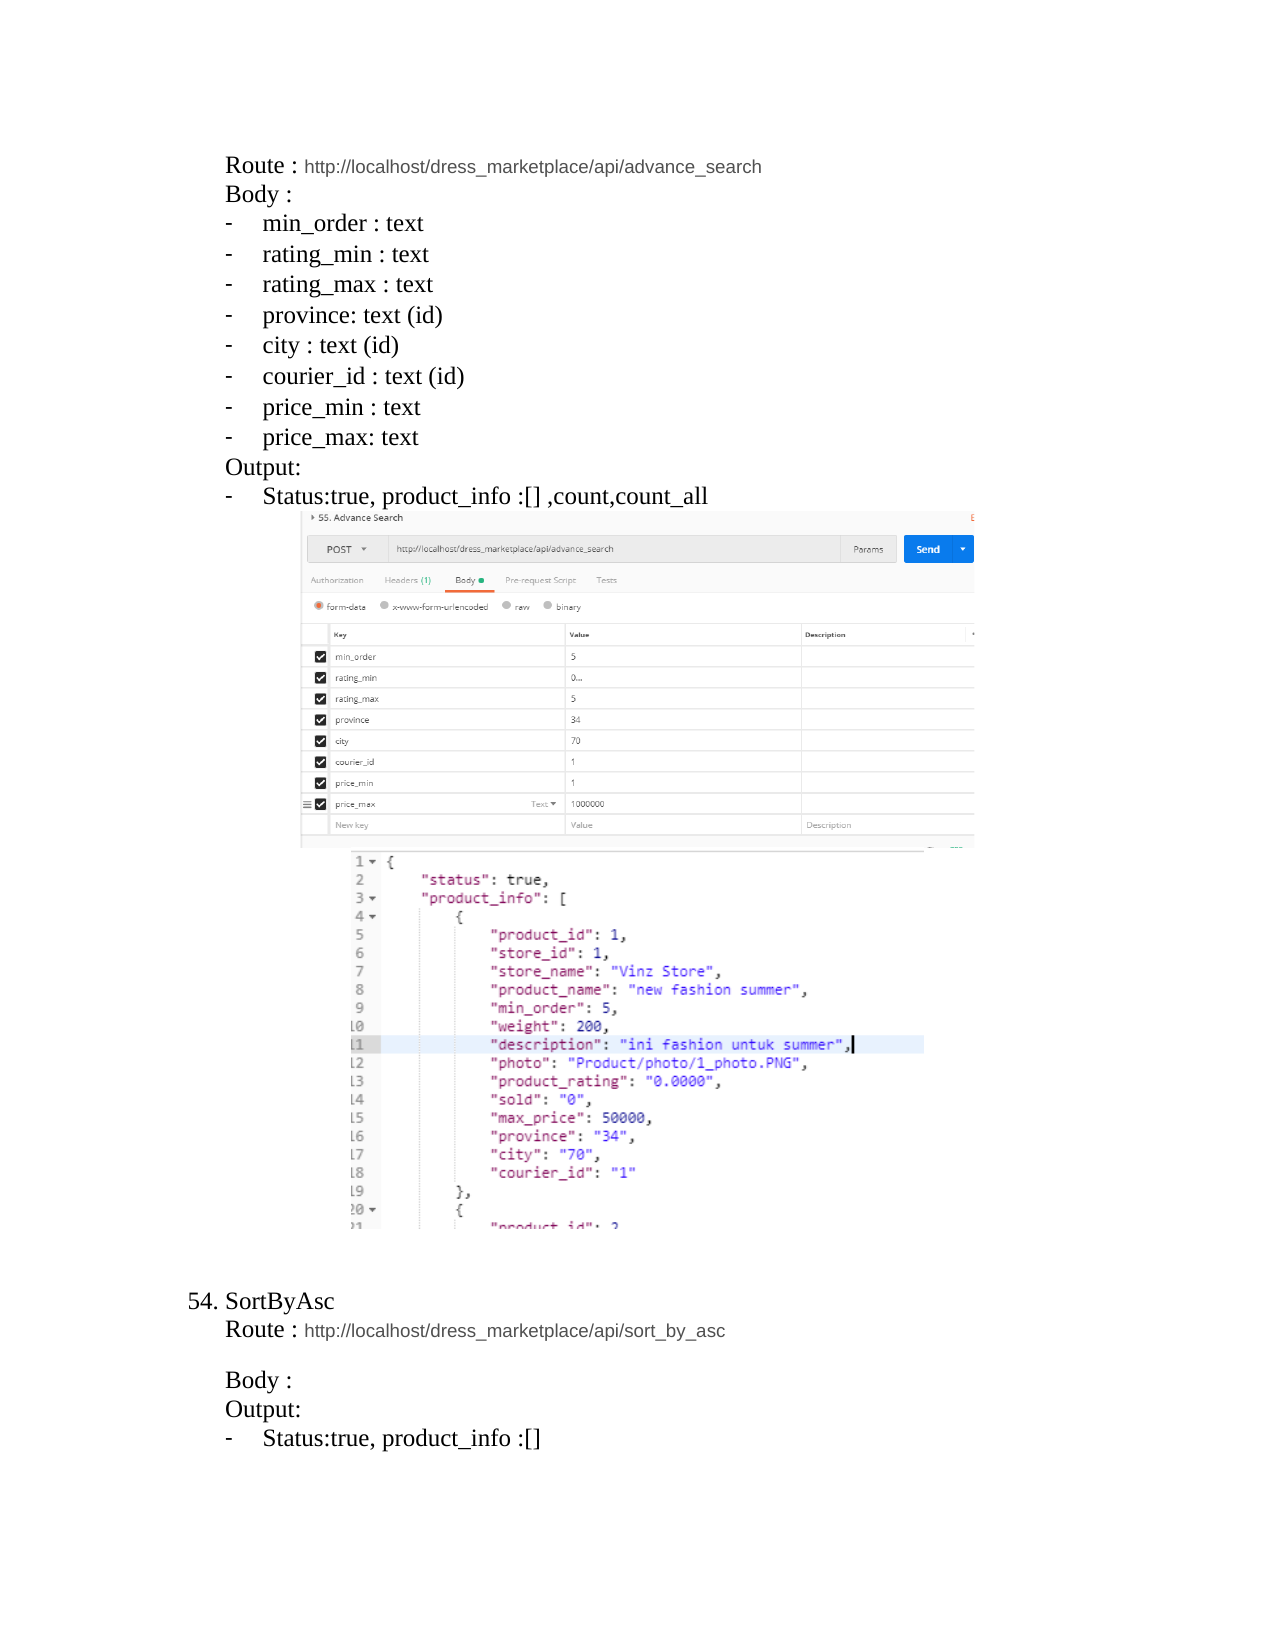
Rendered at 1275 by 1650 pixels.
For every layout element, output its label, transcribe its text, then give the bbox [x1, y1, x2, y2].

list price_max: text [225, 421, 1125, 452]
list city : text (id) [225, 329, 1125, 360]
list min_order : text [225, 207, 1125, 238]
list SortByAsc [187, 1286, 1125, 1314]
list Status:true, product_info :[] [225, 1422, 1125, 1453]
list rating_min : text [225, 238, 1125, 268]
list price_min : text [225, 391, 1125, 421]
list Output: [225, 452, 1125, 480]
list rating_max : text [225, 268, 1125, 299]
list Body : [225, 179, 1125, 207]
list Route : http://localhost/dress_marketplace/api/advance_search [225, 150, 1125, 179]
picture [300, 511, 975, 1229]
list Route : http://localhost/dress_marketplace/api/sort_by_asc [225, 1314, 1125, 1343]
list Status:true, product_info :[] ,count,count_all [225, 480, 1125, 511]
list province: text (id) [225, 299, 1125, 329]
list courier_id : text (id) [225, 360, 1125, 391]
list Body : [225, 1365, 1125, 1394]
list Output: [225, 1394, 1125, 1422]
